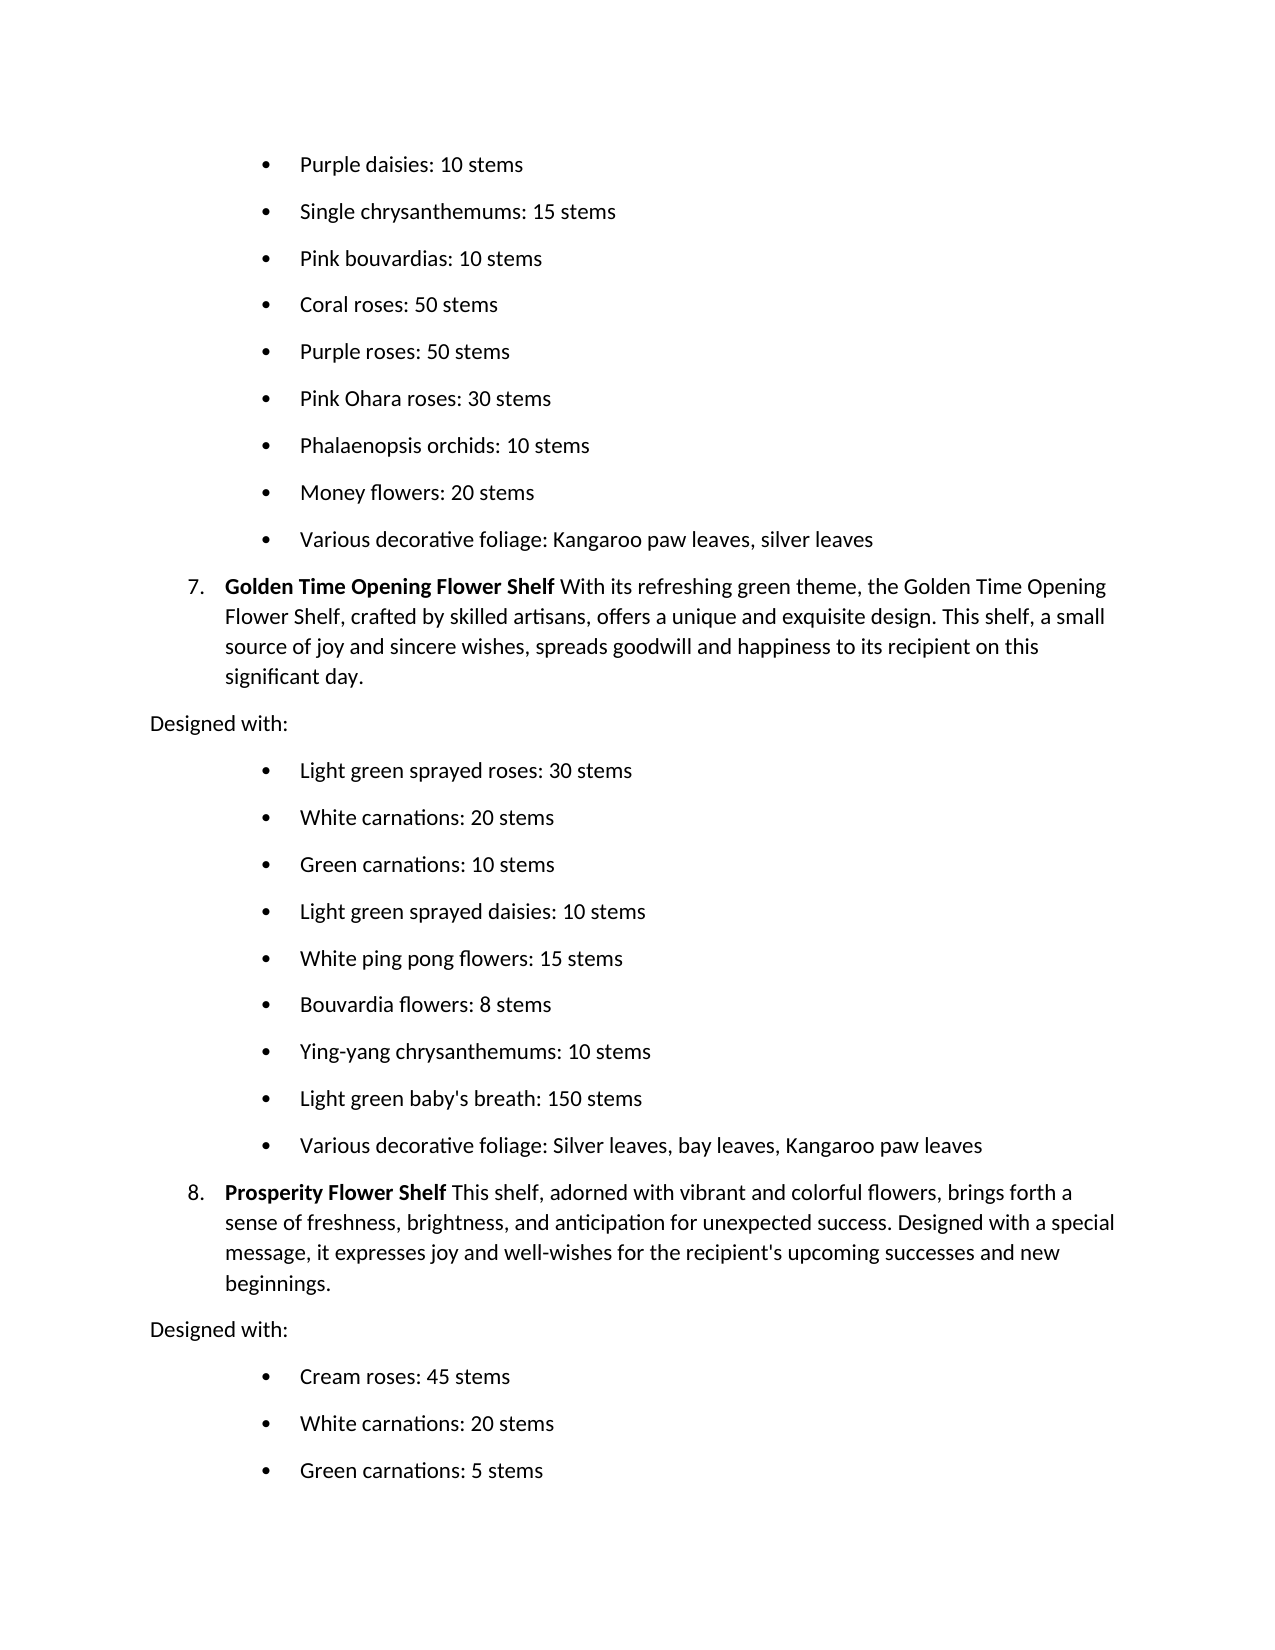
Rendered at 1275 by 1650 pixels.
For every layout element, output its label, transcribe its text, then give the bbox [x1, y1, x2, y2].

list White carnations: 20 stems [262, 1409, 1125, 1437]
list Bouvardia flowers: 8 stems [262, 991, 1125, 1019]
list White ping pong flowers: 15 stems [262, 944, 1125, 972]
list Ying-yang chrysanthemums: 10 stems [262, 1037, 1125, 1066]
list Various decorative foliage: Silver leaves, bay leaves, Kangaroo paw leaves [262, 1131, 1125, 1159]
text Designed with: [150, 1316, 1125, 1344]
list Prosperity Flower Shelf This shelf, adorned with vibrant and colorful flowers, brings forth a sense of freshness, brightness, and anticipation for unexpected success. Designed with a special message, it expresses joy and well-wishes for the recipient's upcoming successes and new beginnings. [187, 1178, 1125, 1297]
list Green carnations: 10 stems [262, 850, 1125, 878]
list Pink Ohara roses: 30 stems [262, 384, 1125, 412]
list Light green sprayed roses: 30 stems [262, 756, 1125, 784]
text Designed with: [150, 709, 1125, 737]
list Cream roses: 45 stems [262, 1362, 1125, 1391]
list Light green sprayed daisies: 10 stems [262, 897, 1125, 925]
list Money flowers: 20 stems [262, 478, 1125, 506]
list Light green baby's breath: 150 stems [262, 1084, 1125, 1112]
list Various decorative foliage: Kangaroo paw leaves, silver leaves [262, 525, 1125, 553]
list White carnations: 20 stems [262, 803, 1125, 831]
list Green carnations: 5 stems [262, 1456, 1125, 1484]
list Phalaenopsis orchids: 10 stems [262, 431, 1125, 459]
list Purple daisies: 10 stems [262, 150, 1125, 178]
list Single chrysanthemums: 15 stems [262, 197, 1125, 225]
list Pink bouvardias: 10 stems [262, 244, 1125, 272]
list Golden Time Opening Flower Shelf With its refreshing green theme, the Golden Time Opening Flower Shelf, crafted by skilled artisans, offers a unique and exquisite design. This shelf, a small source of joy and sincere wishes, spreads goodwill and happiness to its recipient on this significant day. [187, 572, 1125, 691]
list Purple roses: 50 stems [262, 337, 1125, 366]
list Coral roses: 50 stems [262, 291, 1125, 319]
